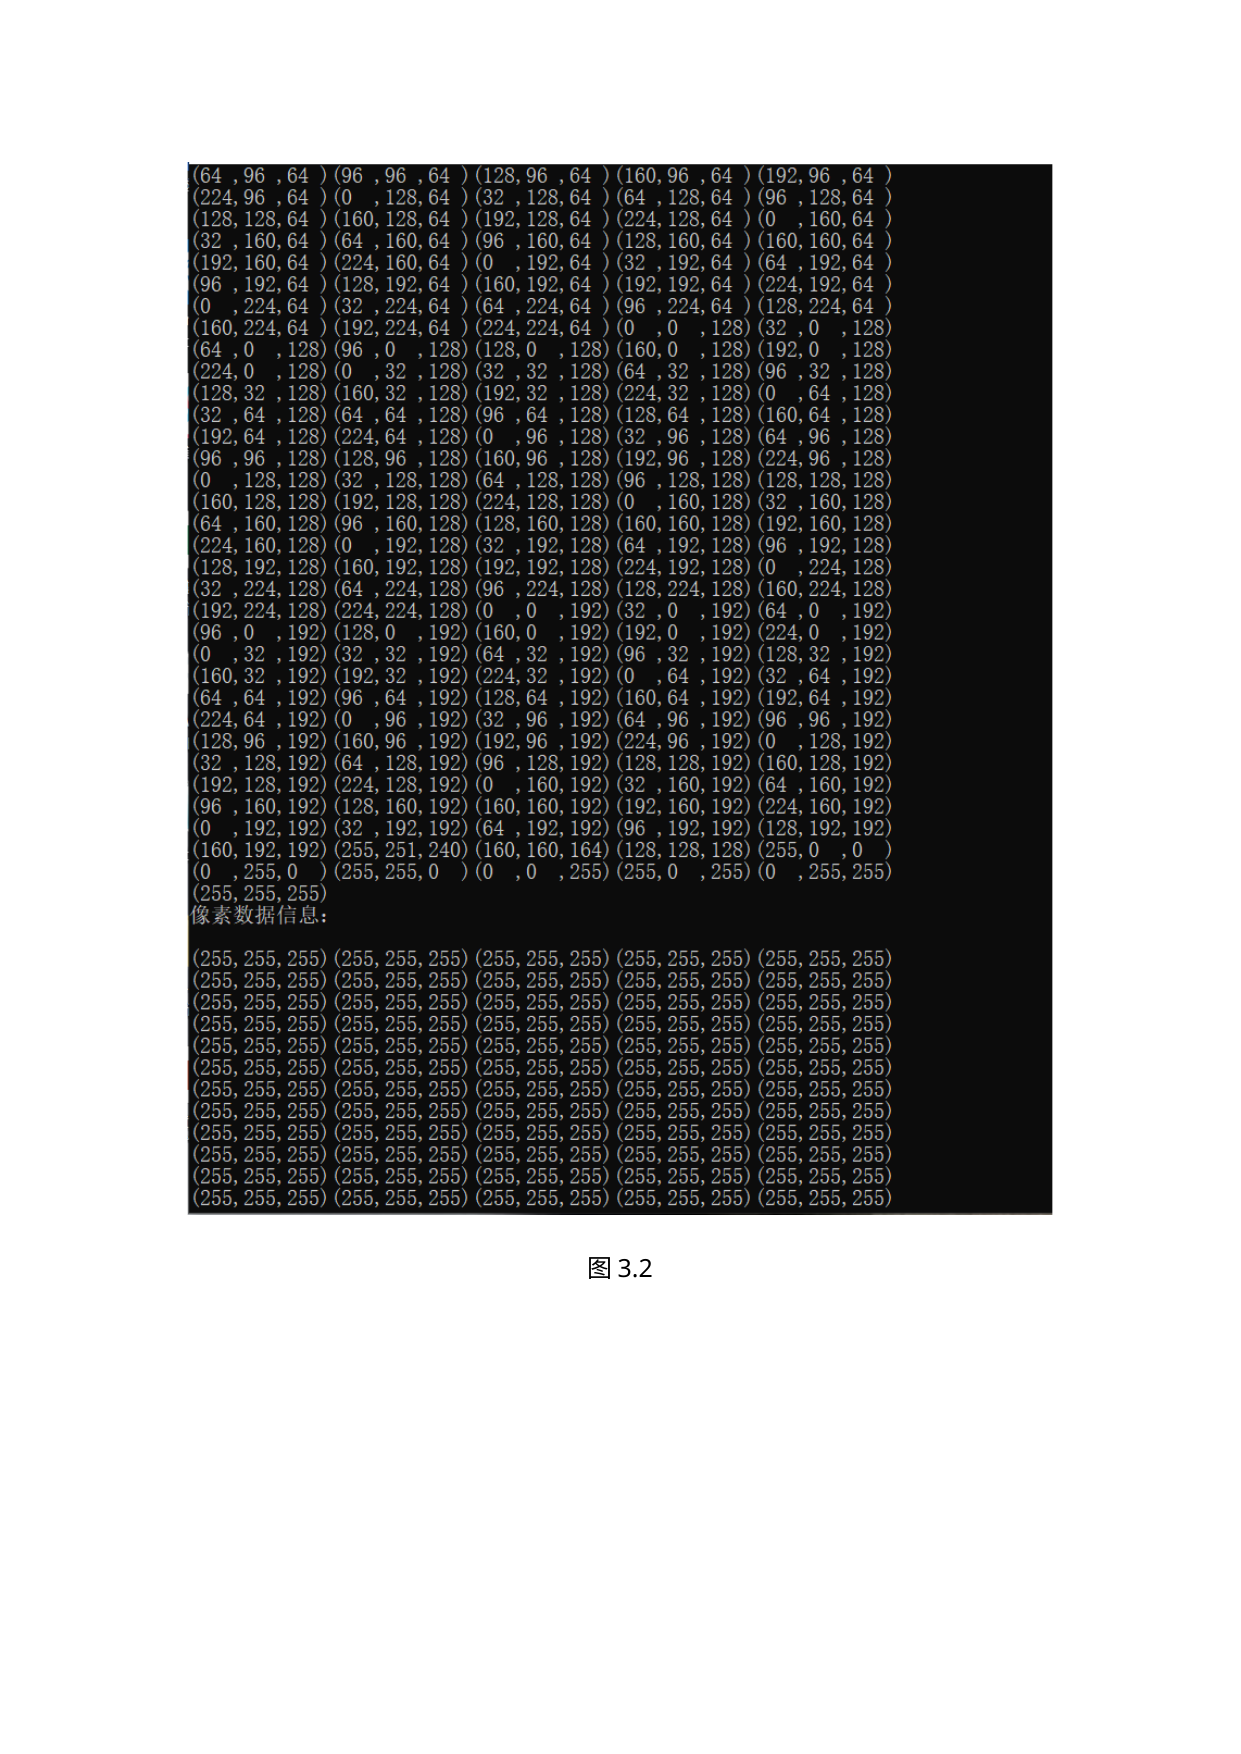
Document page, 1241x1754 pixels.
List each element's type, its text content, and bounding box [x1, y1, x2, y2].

picture [187, 162, 1053, 1215]
text 图3.2 [187, 1234, 1053, 1299]
